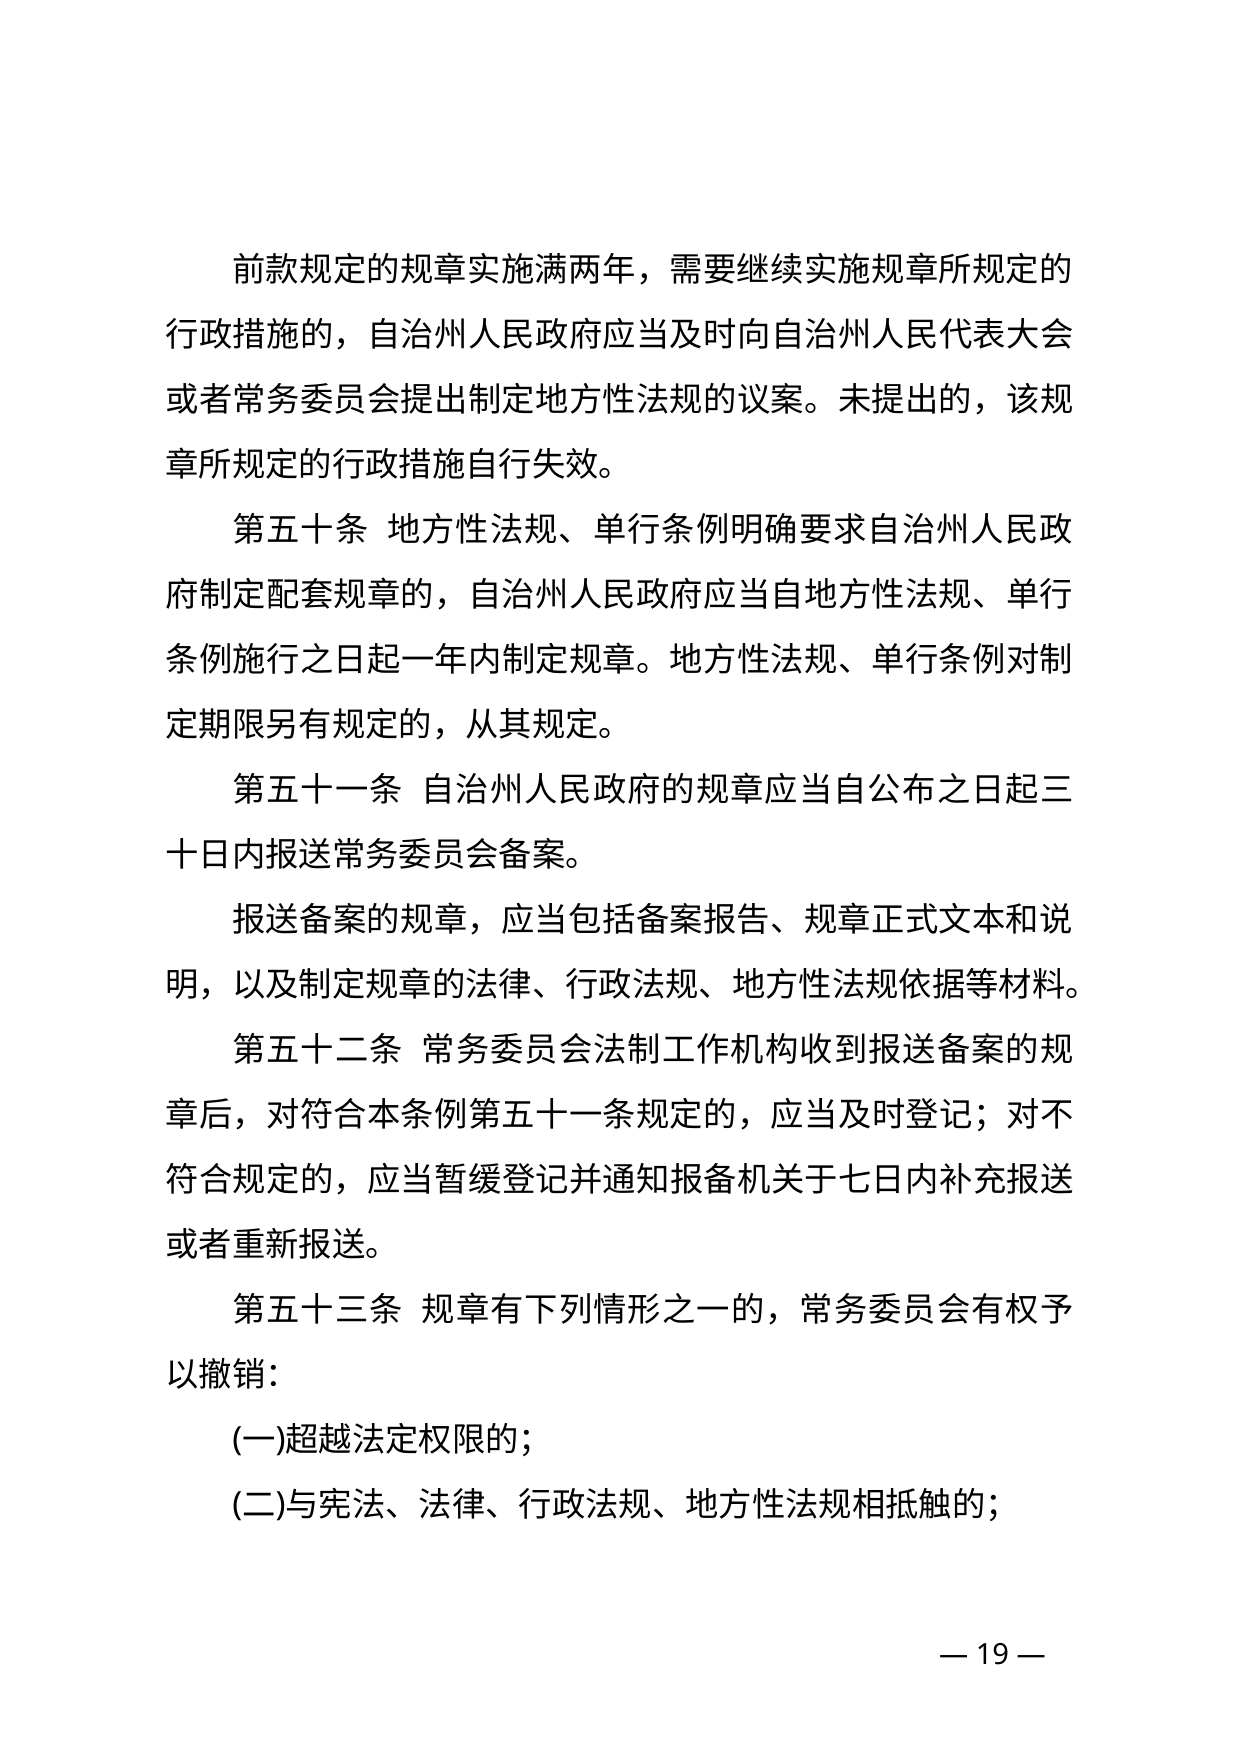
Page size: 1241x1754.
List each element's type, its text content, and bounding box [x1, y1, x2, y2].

text 第五十一条 自治州人民政府的规章应当自公布之日起三十日内报送常务委员会备案。 [165, 746, 1075, 876]
text (二)与宪法、法律、行政法规、地方性法规相抵触的； [165, 1461, 1075, 1526]
text 报送备案的规章，应当包括备案报告、规章正式文本和说明，以及制定规章的法律、行政法规、地方性法规依据等材料。 [165, 876, 1075, 1006]
text 第五十三条 规章有下列情形之一的，常务委员会有权予以撤销： [165, 1266, 1075, 1396]
text 第五十二条 常务委员会法制工作机构收到报送备案的规章后，对符合本条例第五十一条规定的，应当及时登记；对不符合规定的，应当暂缓登记并通知报备机关于七日内补充报送或者重新报送。 [165, 1006, 1075, 1266]
text 前款规定的规章实施满两年，需要继续实施规章所规定的行政措施的，自治州人民政府应当及时向自治州人民代表大会或者常务委员会提出制定地方性法规的议案。未提出的，该规章所规定的行政措施自行失效。 [165, 226, 1075, 486]
text 第五十条 地方性法规、单行条例明确要求自治州人民政府制定配套规章的，自治州人民政府应当自地方性法规、单行条例施行之日起一年内制定规章。地方性法规、单行条例对制定期限另有规定的，从其规定。 [165, 486, 1075, 746]
text (一)超越法定权限的； [165, 1396, 1075, 1461]
